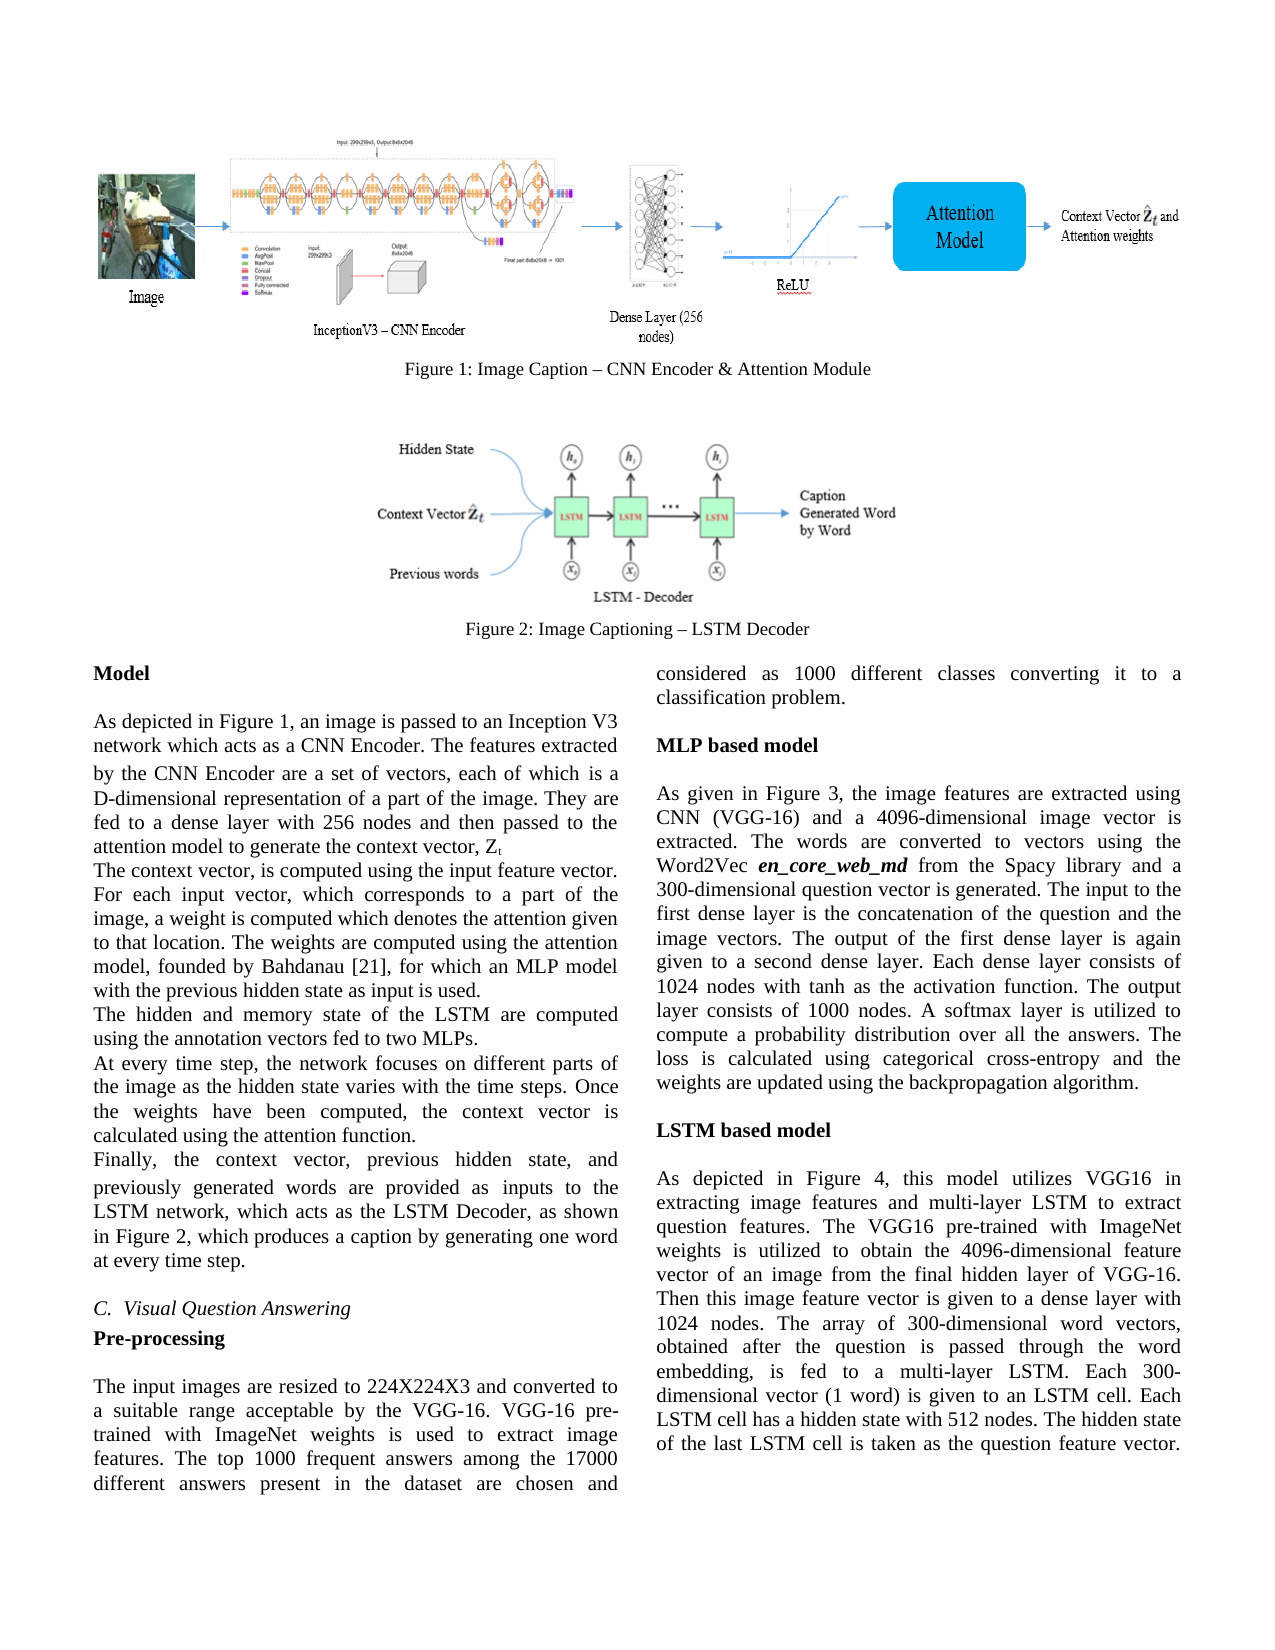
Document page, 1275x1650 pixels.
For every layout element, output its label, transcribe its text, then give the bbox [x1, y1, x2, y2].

text The input images are resized to 224X224X3 and converted to a suitable range acceptable by the VGG-16. VGG-16 pre-trained with ImageNet weights is used to extract image features. The top 1000 frequent answers among the 17000 different answers present in the dataset are chosen and considered as 1000 different classes converting it to a classification problem. [656, 661, 1182, 709]
text As given in Figure 3, the image features are extracted using CNN (VGG-16) and a 4096-dimensional image vector is extracted. The words are converted to vectors using the Word2Vec en_core_web_md from the Spacy library and a 300-dimensional question vector is generated. The input to the first dense layer is the concatenation of the question and the image vectors. The output of the first dense layer is again given to a second dense layer. Each dense layer consists of 1024 nodes with tanh as the activation function. The output layer consists of 1000 nodes. A softmax layer is utilized to compute a probability distribution over all the answers. The loss is calculated using categorical cross-entropy and the weights are updated using the backpropagation algorithm. [656, 781, 1182, 1094]
text At every time step, the network focuses on different parts of the image as the hidden state varies with the time steps. Once the weights have been computed, the context vector is calculated using the attention function. [93, 1050, 619, 1147]
text Model [93, 661, 619, 685]
text The hidden and memory state of the LSTM are computed using the annotation vectors fed to two MLPs. [93, 1002, 619, 1050]
picture [93, 134, 1181, 344]
text Pre-processing [93, 1326, 619, 1350]
text Figure 2: Image Captioning – LSTM Decoder [93, 618, 1182, 640]
picture [375, 425, 900, 619]
text Finally, the context vector, previous hidden state, and previously generated words are provided as inputs to the LSTM network, which acts as the LSTM Decoder, as shown in Figure 2, which produces a caption by generating one word at every time step. [93, 1147, 619, 1272]
text LSTM based model [656, 1118, 1182, 1142]
text As depicted in Figure 1, an image is passed to an Inception V3 network which acts as a CNN Encoder. The features extracted by the CNN Encoder are a set of vectors, each of which is a D-dimensional representation of a part of the image. They are fed to a dense layer with 256 nodes and then passed to the attention model to generate the context vector, Zt [93, 709, 619, 858]
text MLP based model [656, 733, 1182, 757]
text The input images are resized to 224X224X3 and converted to a suitable range acceptable by the VGG-16. VGG-16 pre-trained with ImageNet weights is used to extract image features. The top 1000 frequent answers among the 17000 different answers present in the dataset are chosen and considered as 1000 different classes converting it to a classification problem. [93, 1374, 619, 1494]
text The context vector, is computed using the input feature vector. For each input vector, which corresponds to a part of the image, a weight is computed which denotes the attention given to that location. The weights are computed using the attention model, founded by Bahdanau [21], for which an MLP model with the previous hidden state as input is used. [93, 858, 619, 1002]
subtitle Visual Question Answering [93, 1296, 619, 1320]
